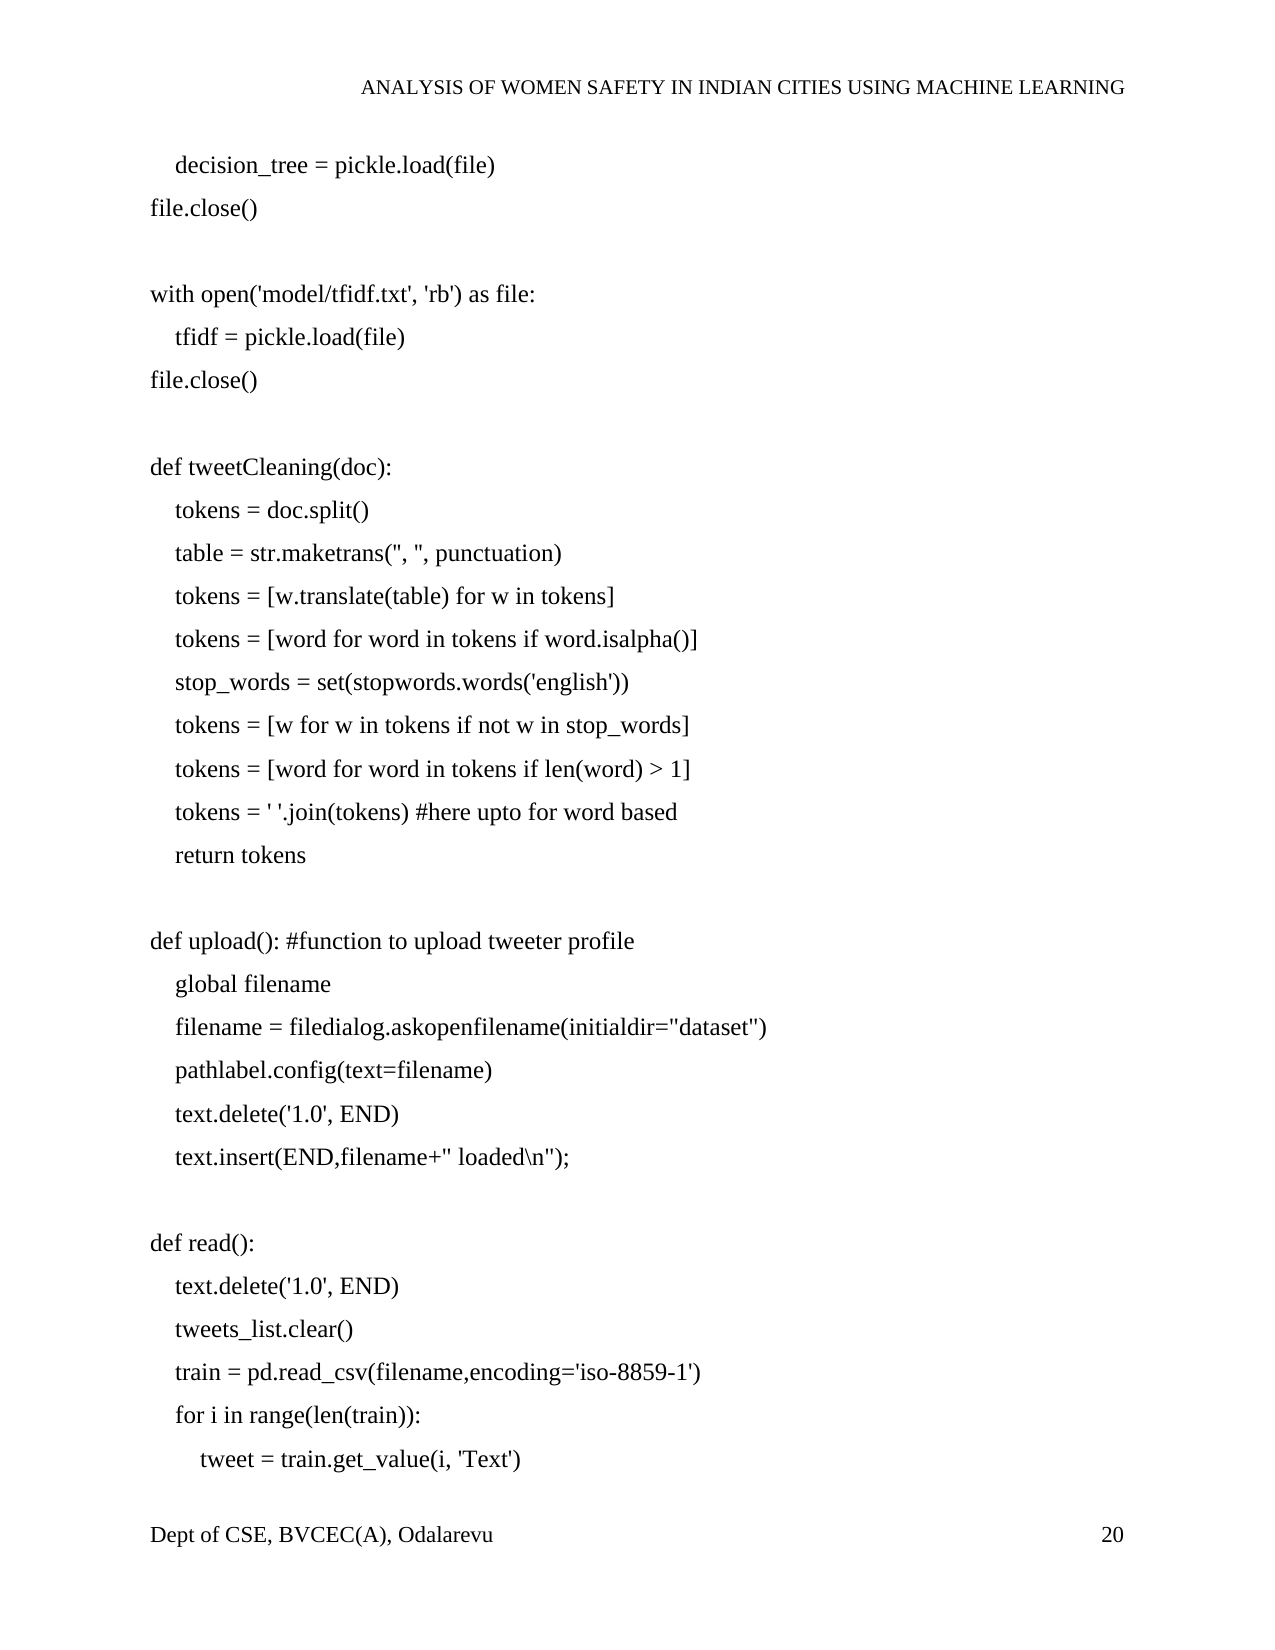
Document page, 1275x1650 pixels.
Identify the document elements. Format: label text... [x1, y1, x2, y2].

text tokens = [w for w in tokens if not w in stop_words] [150, 711, 1125, 739]
text tfidf = pickle.load(file) [150, 322, 1125, 351]
text tweets_list.clear() [150, 1314, 1125, 1343]
text train = pd.read_csv(filename,encoding='iso-8859-1') [150, 1357, 1125, 1386]
text tokens = [word for word in tokens if word.isalpha()] [150, 624, 1125, 653]
text global filename [150, 969, 1125, 998]
text decision_tree = pickle.load(file) [150, 150, 1125, 179]
text text.insert(END,filename+" loaded\n"); [150, 1142, 1125, 1171]
text stop_words = set(stopwords.words('english')) [150, 667, 1125, 696]
text file.close() [150, 366, 1125, 394]
text tokens = [w.translate(table) for w in tokens] [150, 581, 1125, 610]
text text.delete('1.0', END) [150, 1099, 1125, 1127]
text def upload(): #function to upload tweeter profile [150, 926, 1125, 955]
text filename = filedialog.askopenfilename(initialdir="dataset") [150, 1012, 1125, 1041]
text def read(): [150, 1228, 1125, 1257]
text file.close() [150, 193, 1125, 222]
text tweet = train.get_value(i, 'Text') [150, 1444, 1125, 1472]
text with open('model/tfidf.txt', 'rb') as file: [150, 279, 1125, 308]
text tokens = [word for word in tokens if len(word) > 1] [150, 754, 1125, 782]
text tokens = ' '.join(tokens) #here upto for word based [150, 797, 1125, 826]
text text.delete('1.0', END) [150, 1271, 1125, 1300]
text table = str.maketrans('', '', punctuation) [150, 538, 1125, 567]
text def tweetCleaning(doc): [150, 452, 1125, 481]
text pathlabel.config(text=filename) [150, 1056, 1125, 1084]
text tokens = doc.split() [150, 495, 1125, 524]
text for i in range(len(train)): [150, 1401, 1125, 1429]
text return tokens [150, 840, 1125, 869]
